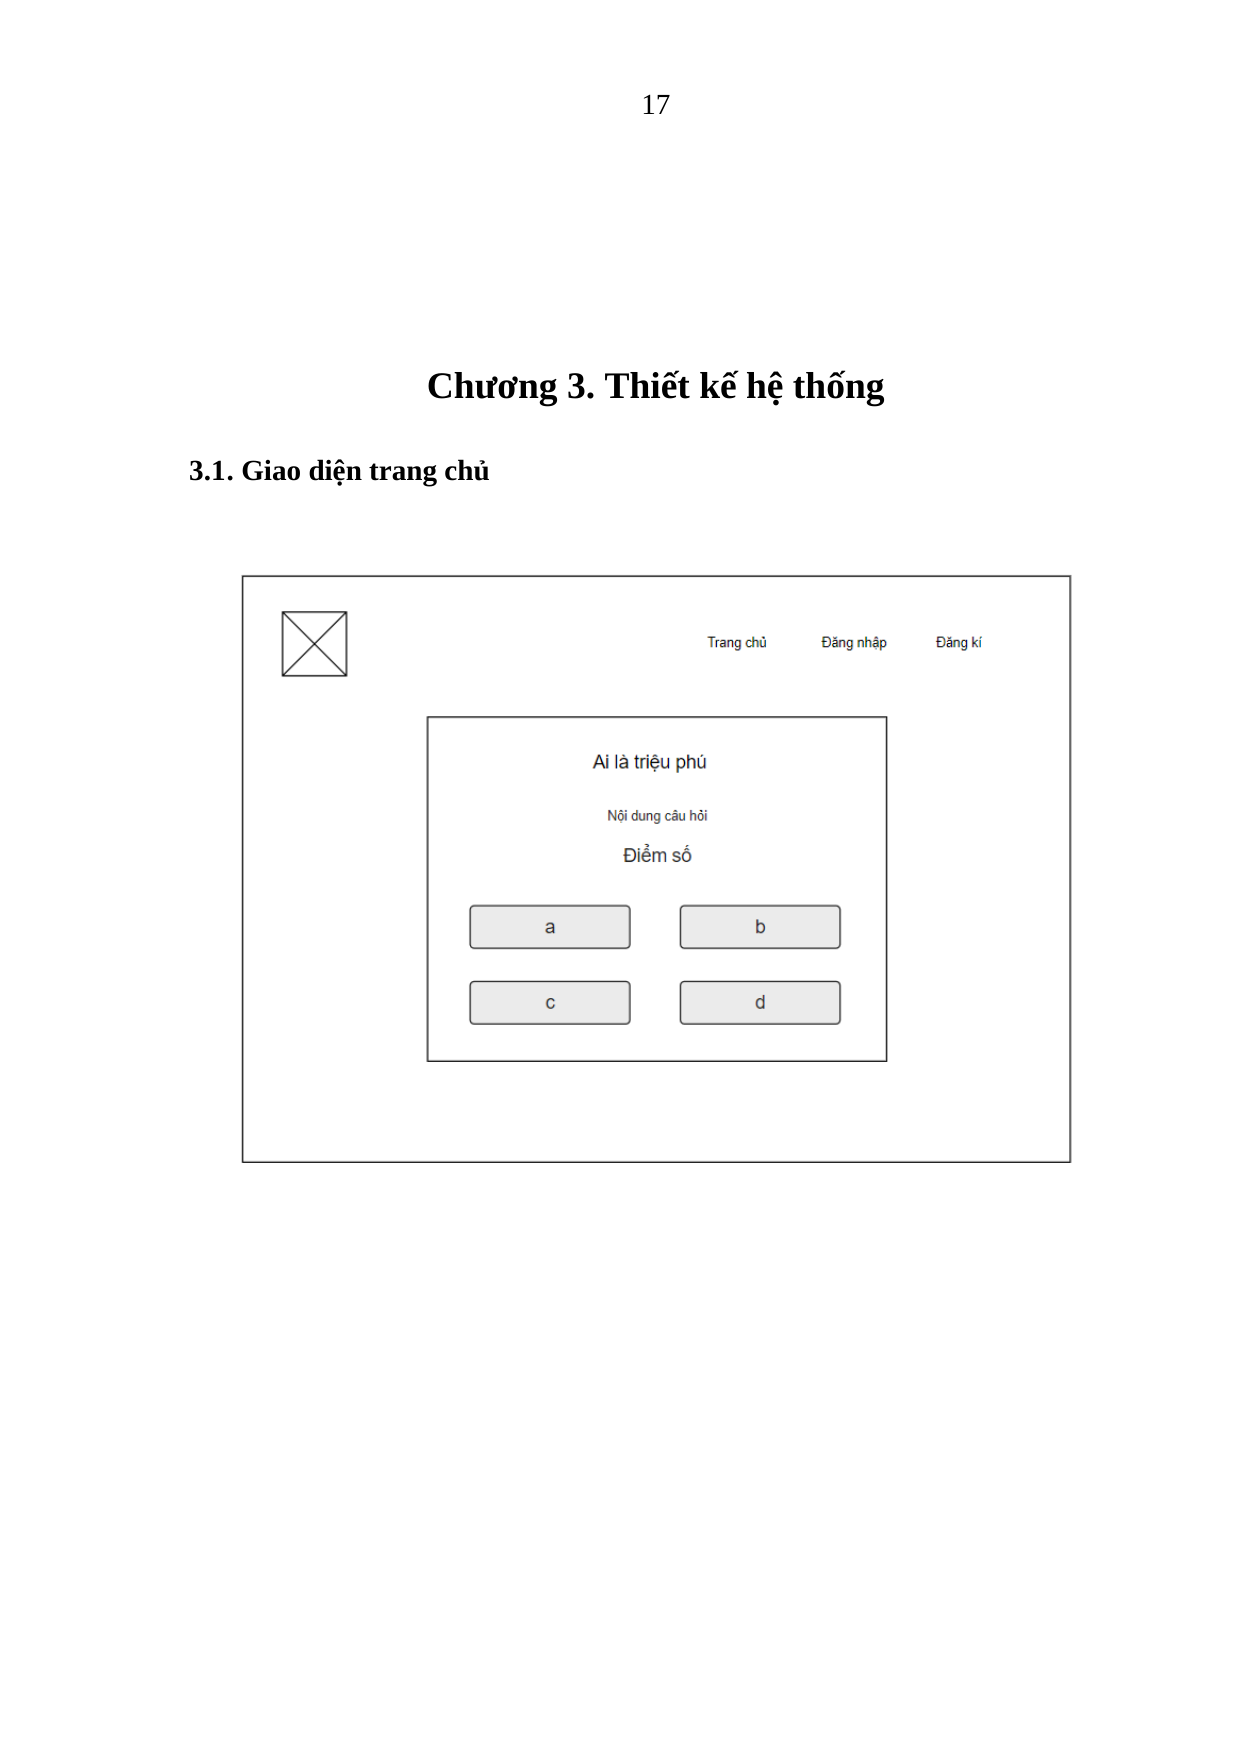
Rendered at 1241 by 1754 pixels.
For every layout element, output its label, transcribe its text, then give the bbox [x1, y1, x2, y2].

subtitle Thiết kế hệ thống [189, 363, 1122, 406]
subtitle . Giao diện trang chủ [189, 453, 1122, 486]
picture [188, 508, 1113, 1198]
